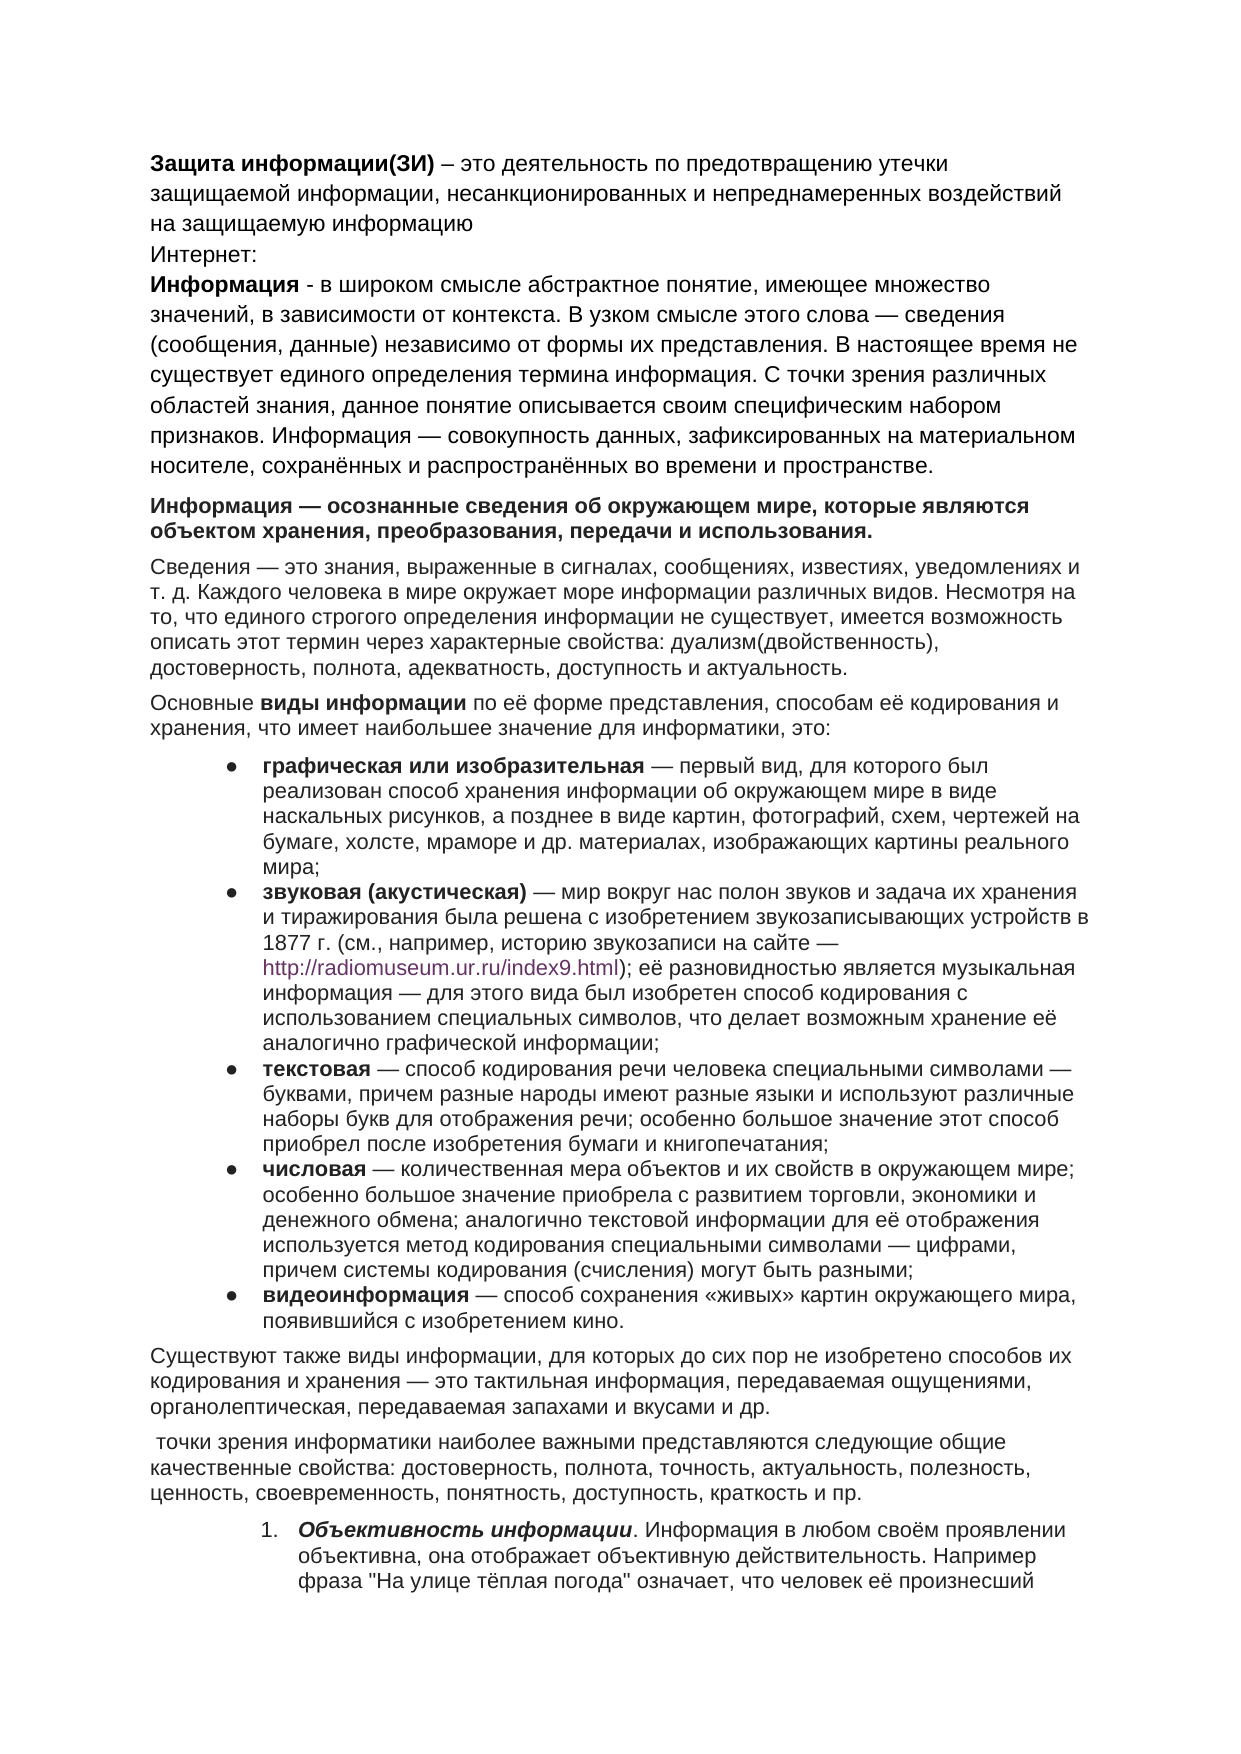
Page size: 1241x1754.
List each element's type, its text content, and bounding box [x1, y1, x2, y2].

list видеоинформация — способ сохранения «живых» картин окружающего мира, появившийся с изобретением кино. [225, 1282, 1090, 1333]
text Сведения — это знания, выраженные в сигналах, сообщениях, известиях, уведомлениях и т. д. Каждого человека в мире окружает море информации различных видов. Несмотря на то, что единого строгого определения информации не существует, имеется возможность описать этот термин через характерные свойства: дуализм(двойственность), достоверность, полнота, адекватность, доступность и актуальность. [150, 553, 1090, 679]
text Информация — осознанные сведения об окружающем мире, которые являются объектом хранения, преобразования, передачи и использования. [150, 493, 1090, 543]
text Существуют также виды информации, для которых до сих пор не изобретено способов их кодирования и хранения — это тактильная информация, передаваемая ощущениями, органолептическая, передаваемая запахами и вкусами и др. [150, 1343, 1090, 1419]
list числовая — количественная мера объектов и их свойств в окружающем мире; особенно большое значение приобрела с развитием торговли, экономики и денежного обмена; аналогично текстовой информации для её отображения используется метод кодирования специальными символами — цифрами, причем системы кодирования (счисления) могут быть разными; [225, 1156, 1090, 1282]
text Интернет: [150, 241, 1090, 267]
text Основные виды информации по её форме представления, способам её кодирования и хранения, что имеет наибольшее значение для информатики, это: [150, 690, 1090, 740]
list текстовая — способ кодирования речи человека специальными символами — буквами, причем разные народы имеют разные языки и используют различные наборы букв для отображения речи; особенно большое значение этот способ приобрел после изобретения бумаги и книгопечатания; [225, 1055, 1090, 1156]
text точки зрения информатики наиболее важными представляются следующие общие качественные свойства: достоверность, полнота, точность, актуальность, полезность, ценность, своевременность, понятность, доступность, краткость и пр. [150, 1429, 1090, 1505]
text Защита информации(ЗИ) – это деятельность по предотвращению утечки защищаемой информации, несанкционированных и непреднамеренных воздействий на защищаемую информацию [150, 150, 1090, 237]
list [260, 1517, 1090, 1593]
list графическая или изобразительная — первый вид, для которого был реализован способ хранения информации об окружающем мире в виде наскальных рисунков, а позднее в виде картин, фотографий, схем, чертежей на бумаге, холсте, мраморе и др. материалах, изображающих картины реального мира; [225, 753, 1090, 879]
text Информация - в широком смысле абстрактное понятие, имеющее множество значений, в зависимости от контекста. В узком смысле этого слова — сведения (сообщения, данные) независимо от формы их представления. В настоящее время не существует единого определения термина информация. С точки зрения различных областей знания, данное понятие описывается своим специфическим набором признаков. Информация — совокупность данных, зафиксированных на материальном носителе, сохранённых и распространённых во времени и пространстве. [150, 271, 1090, 478]
list звуковая (акустическая) — мир вокруг нас полон звуков и задача их хранения и тиражирования была решена с изобретением звукозаписывающих устройств в 1877 г. (см., например, историю звукозаписи на сайте — http://radiomuseum.ur.ru/index9.html); её разновидностью является музыкальная информация — для этого вида был изобретен способ кодирования с использованием специальных символов, что делает возможным хранение её аналогично графической информации; [225, 879, 1090, 1055]
